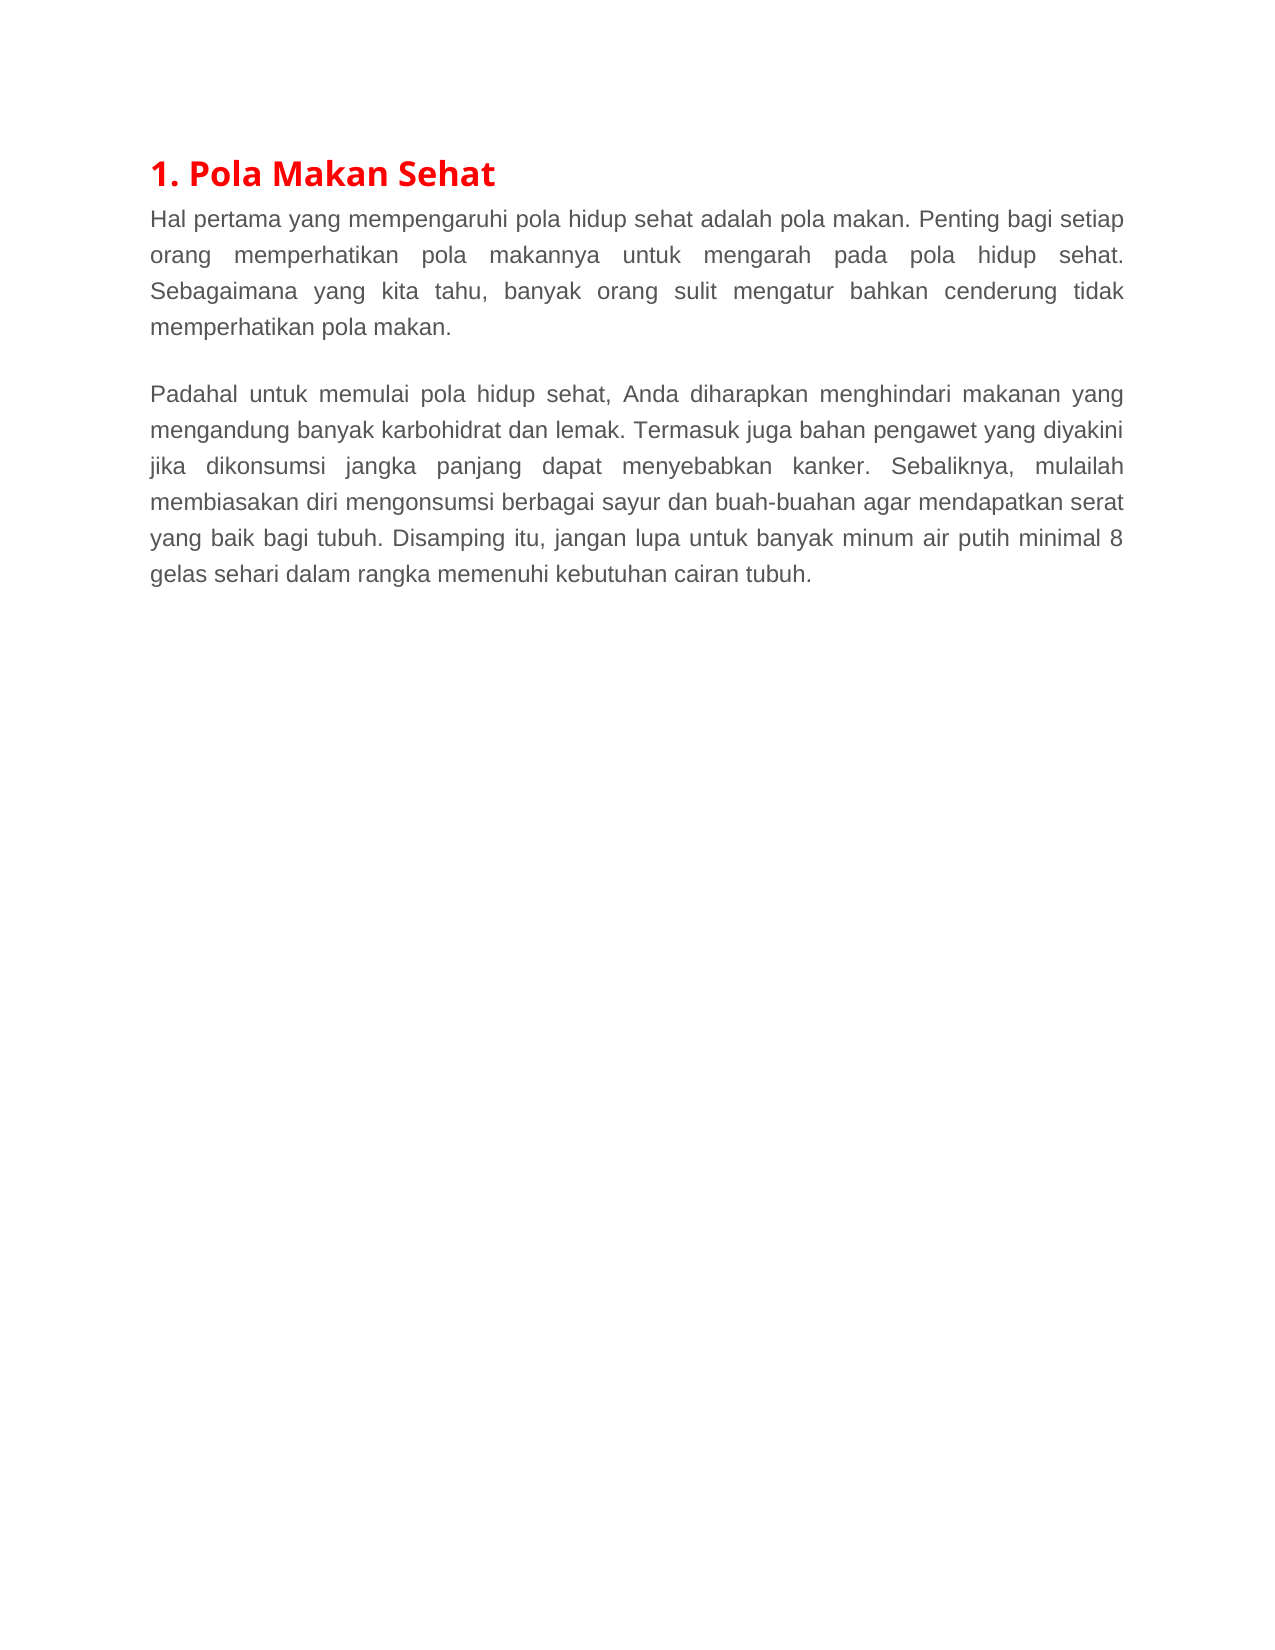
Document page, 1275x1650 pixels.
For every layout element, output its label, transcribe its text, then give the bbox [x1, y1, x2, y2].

text Padahal untuk memulai pola hidup sehat, Anda diharapkan menghindari makanan yang mengandung banyak karbohidrat dan lemak. Termasuk juga bahan pengawet yang diyakini jika dikonsumsi jangka panjang dapat menyebabkan kanker. Sebaliknya, mulailah membiasakan diri mengonsumsi berbagai sayur dan buah-buahan agar mendapatkan serat yang baik bagi tubuh. Disamping itu, jangan lupa untuk banyak minum air putih minimal 8 gelas sehari dalam rangka memenuhi kebutuhan cairan tubuh. [150, 372, 1125, 587]
text Hal pertama yang mempengaruhi pola hidup sehat adalah pola makan. Penting bagi setiap orang memperhatikan pola makannya untuk mengarah pada pola hidup sehat. Sebagaimana yang kita tahu, banyak orang sulit mengatur bahkan cenderung tidak memperhatikan pola makan. [150, 197, 1125, 341]
text 1. Pola Makan Sehat [150, 150, 1125, 197]
